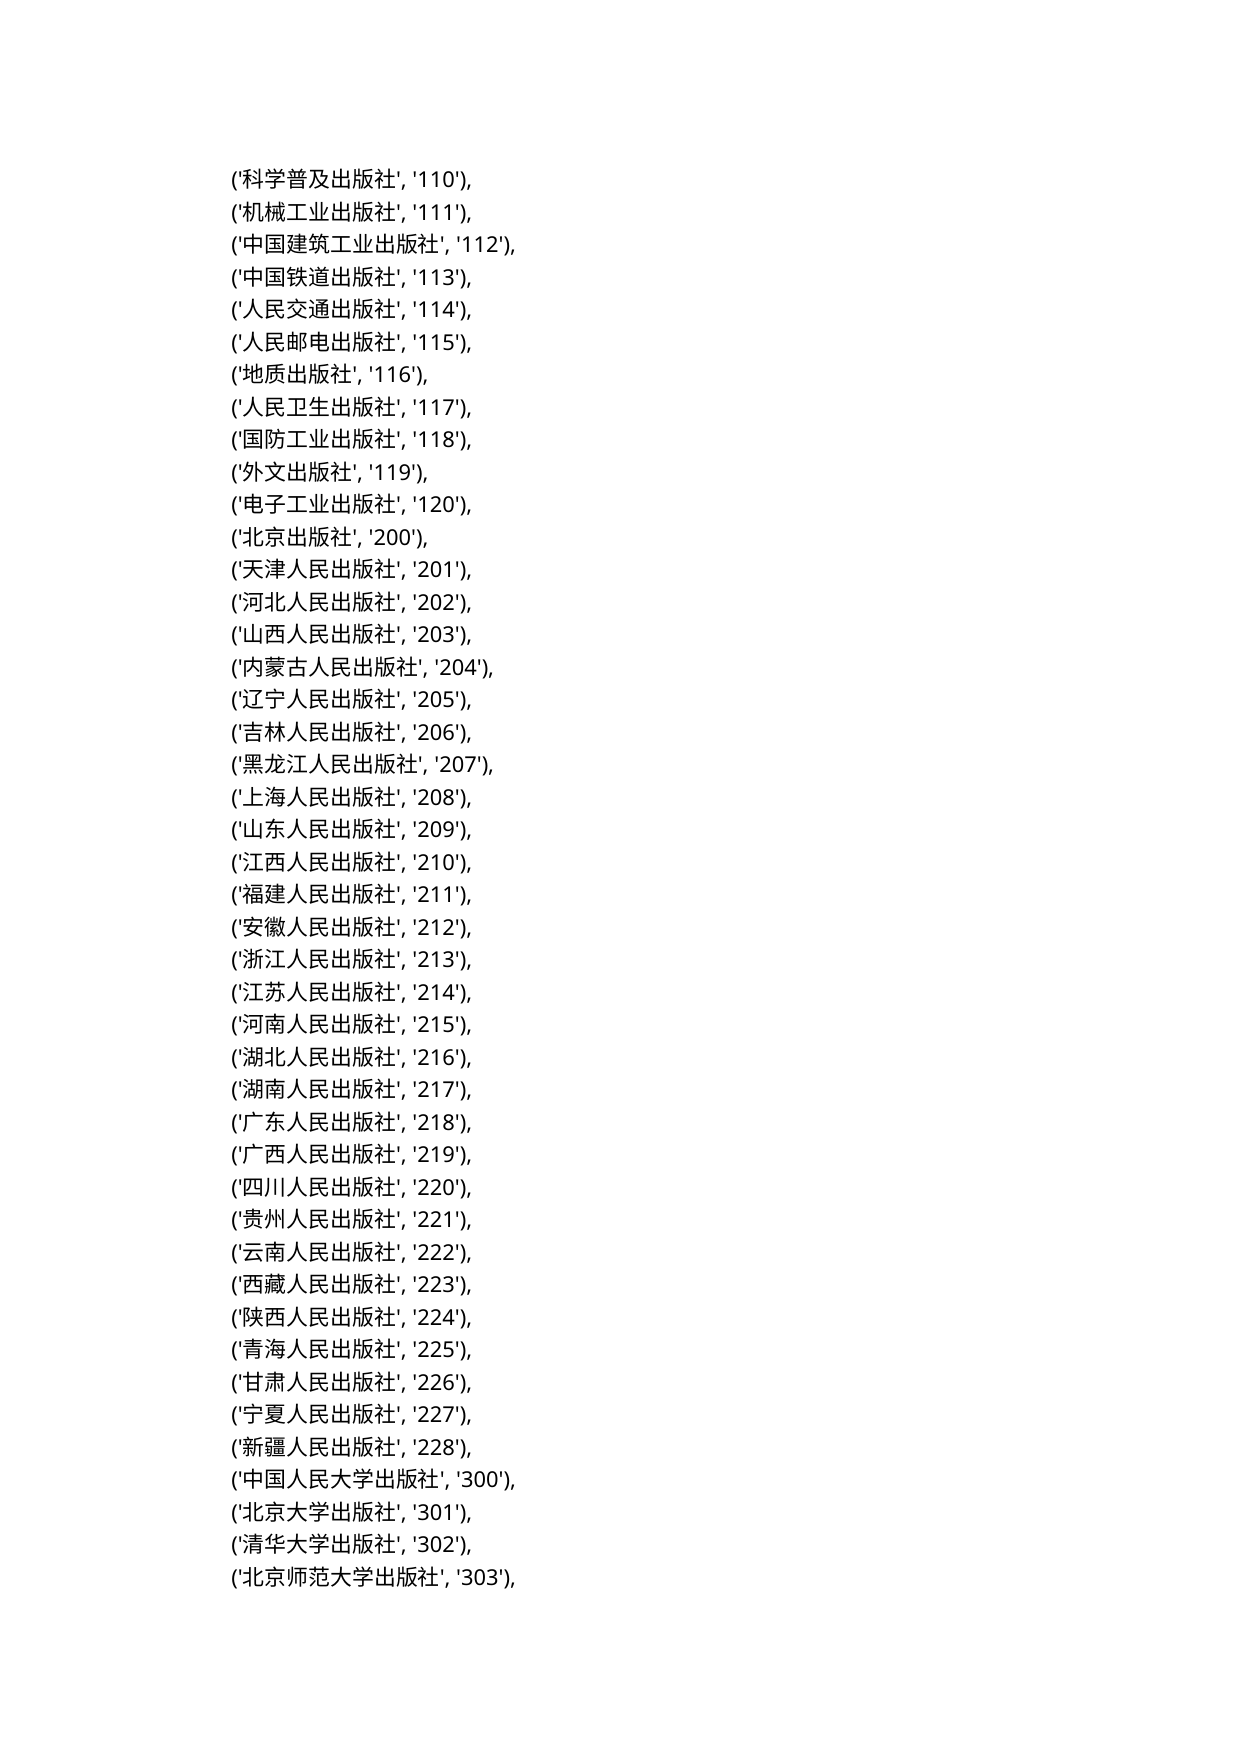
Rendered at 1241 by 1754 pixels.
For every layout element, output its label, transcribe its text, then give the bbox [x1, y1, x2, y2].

text ('中国人民大学出版社', '300'), [187, 1462, 1053, 1494]
text ('福建人民出版社', '211'), [187, 877, 1053, 909]
text ('电子工业出版社', '120'), [187, 487, 1053, 519]
text ('浙江人民出版社', '213'), [187, 942, 1053, 974]
text ('吉林人民出版社', '206'), [187, 714, 1053, 747]
text ('山东人民出版社', '209'), [187, 812, 1053, 844]
text ('陕西人民出版社', '224'), [187, 1299, 1053, 1332]
text ('北京师范大学出版社', '303'), [187, 1559, 1053, 1592]
text ('四川人民出版社', '220'), [187, 1169, 1053, 1202]
text ('黑龙江人民出版社', '207'), [187, 747, 1053, 779]
text ('北京出版社', '200'), [187, 519, 1053, 552]
text ('北京大学出版社', '301'), [187, 1494, 1053, 1527]
text ('云南人民出版社', '222'), [187, 1234, 1053, 1267]
text ('科学普及出版社', '110'), [187, 162, 1053, 194]
text ('广西人民出版社', '219'), [187, 1137, 1053, 1169]
text ('人民交通出版社', '114'), [187, 292, 1053, 324]
text ('江苏人民出版社', '214'), [187, 974, 1053, 1007]
text ('安徽人民出版社', '212'), [187, 909, 1053, 942]
text ('青海人民出版社', '225'), [187, 1332, 1053, 1364]
text ('上海人民出版社', '208'), [187, 779, 1053, 812]
text ('国防工业出版社', '118'), [187, 422, 1053, 454]
text ('人民邮电出版社', '115'), [187, 324, 1053, 357]
text ('天津人民出版社', '201'), [187, 552, 1053, 584]
text ('中国建筑工业出版社', '112'), [187, 227, 1053, 259]
text ('甘肃人民出版社', '226'), [187, 1364, 1053, 1397]
text ('广东人民出版社', '218'), [187, 1104, 1053, 1137]
text ('湖北人民出版社', '216'), [187, 1039, 1053, 1072]
text ('机械工业出版社', '111'), [187, 194, 1053, 227]
text ('贵州人民出版社', '221'), [187, 1202, 1053, 1234]
text ('河北人民出版社', '202'), [187, 584, 1053, 617]
text ('清华大学出版社', '302'), [187, 1527, 1053, 1559]
text ('地质出版社', '116'), [187, 357, 1053, 389]
text ('西藏人民出版社', '223'), [187, 1267, 1053, 1299]
text ('河南人民出版社', '215'), [187, 1007, 1053, 1039]
text ('外文出版社', '119'), [187, 454, 1053, 487]
text ('中国铁道出版社', '113'), [187, 259, 1053, 292]
text ('辽宁人民出版社', '205'), [187, 682, 1053, 714]
text ('新疆人民出版社', '228'), [187, 1429, 1053, 1462]
text ('江西人民出版社', '210'), [187, 844, 1053, 877]
text ('内蒙古人民出版社', '204'), [187, 649, 1053, 682]
text ('宁夏人民出版社', '227'), [187, 1397, 1053, 1429]
text ('湖南人民出版社', '217'), [187, 1072, 1053, 1104]
text ('人民卫生出版社', '117'), [187, 389, 1053, 422]
text ('山西人民出版社', '203'), [187, 617, 1053, 649]
